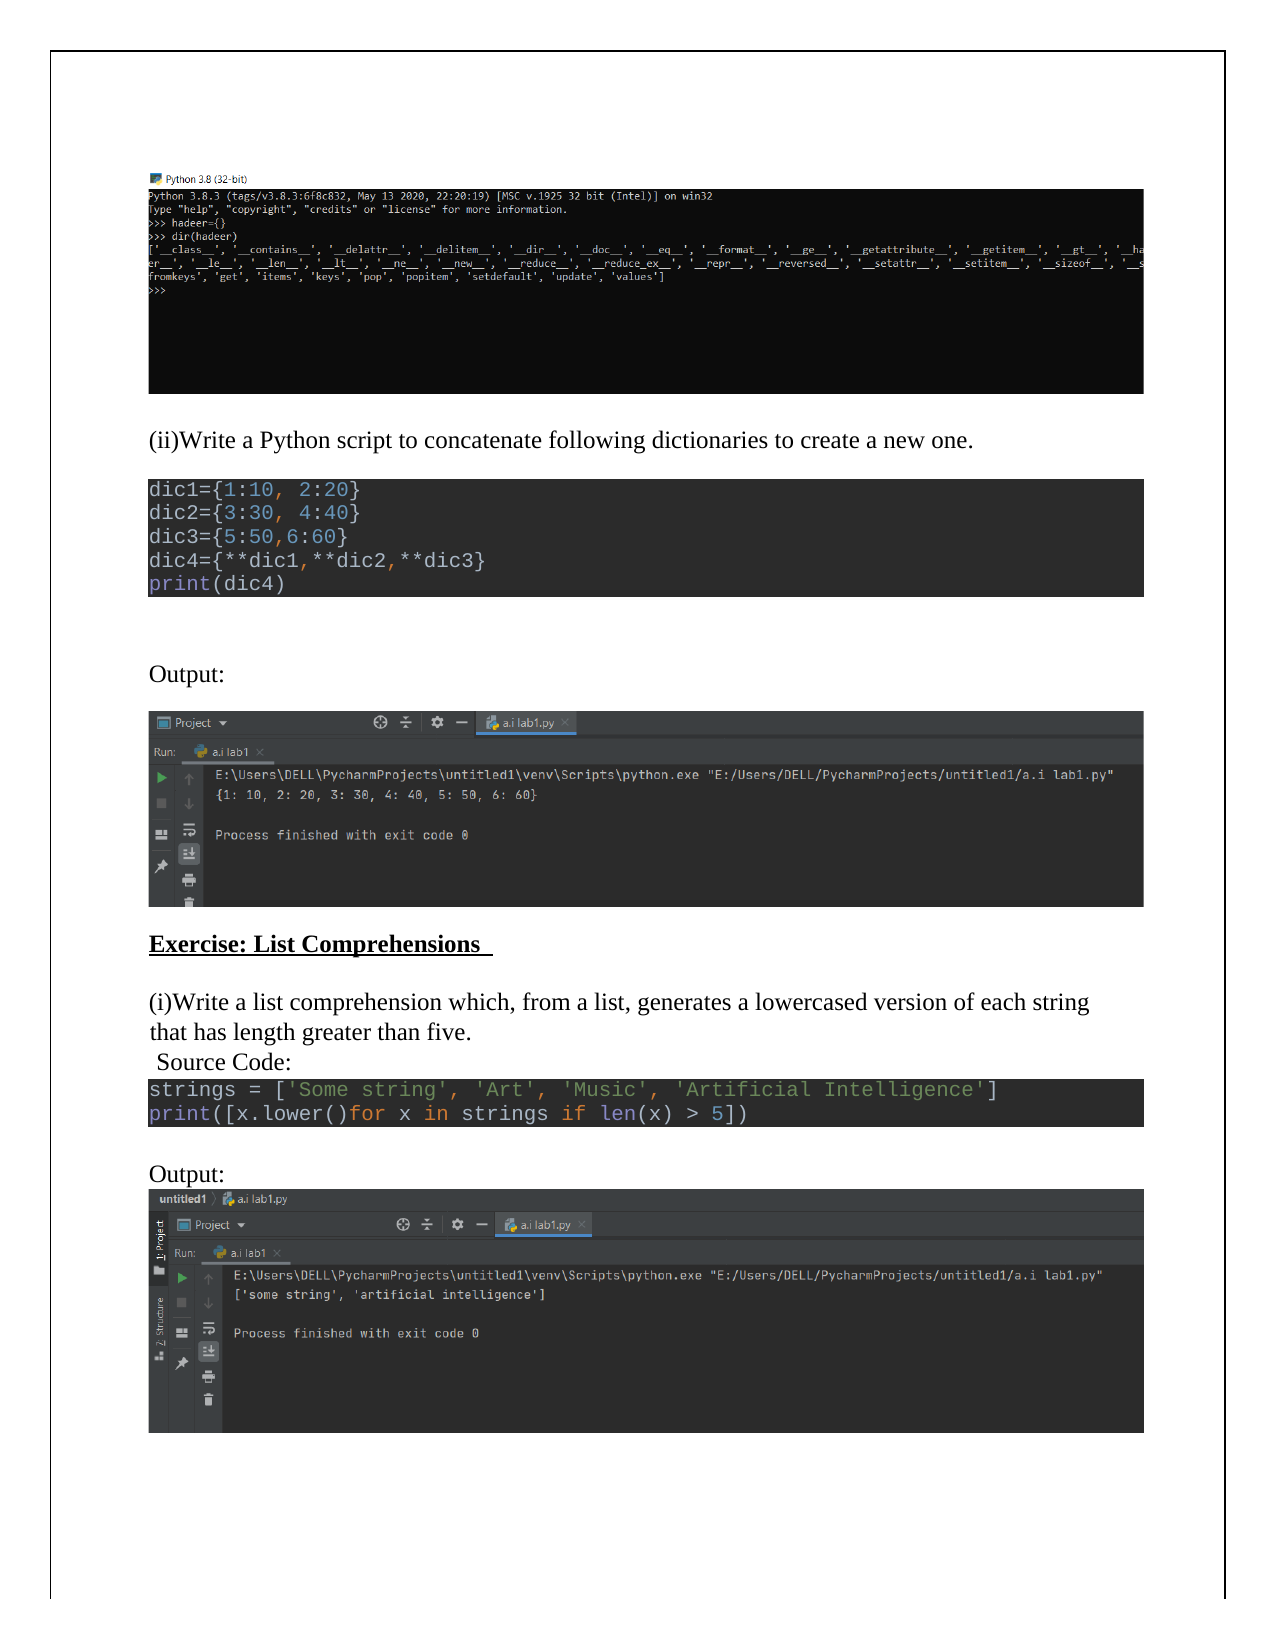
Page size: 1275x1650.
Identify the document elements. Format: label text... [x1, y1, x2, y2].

picture [148, 169, 1144, 394]
picture [148, 711, 1144, 907]
text Output: [148, 659, 1126, 688]
subtitle Exercise: List Comprehensions [148, 929, 1144, 958]
text strings = ['Some string', 'Art', 'Music', 'Artificial Intelligence'] print([x.lower()for x in strings if len(x) > 5]) [148, 1079, 1144, 1127]
picture [148, 1189, 1144, 1433]
text Source Code: [150, 1047, 1144, 1076]
text Output: [148, 1159, 1126, 1188]
text (i)Write a list comprehension which, from a list, generates a lowercased version of each string that has length greater than five. [148, 987, 1126, 1046]
text dic1={1:10, 2:20} dic2={3:30, 4:40} dic3={5:50,6:60} dic4={**dic1,**dic2,**dic3} print(dic4) [148, 479, 1144, 597]
text (ii)Write a Python script to concatenate following dictionaries to create a new one. [148, 416, 1144, 454]
